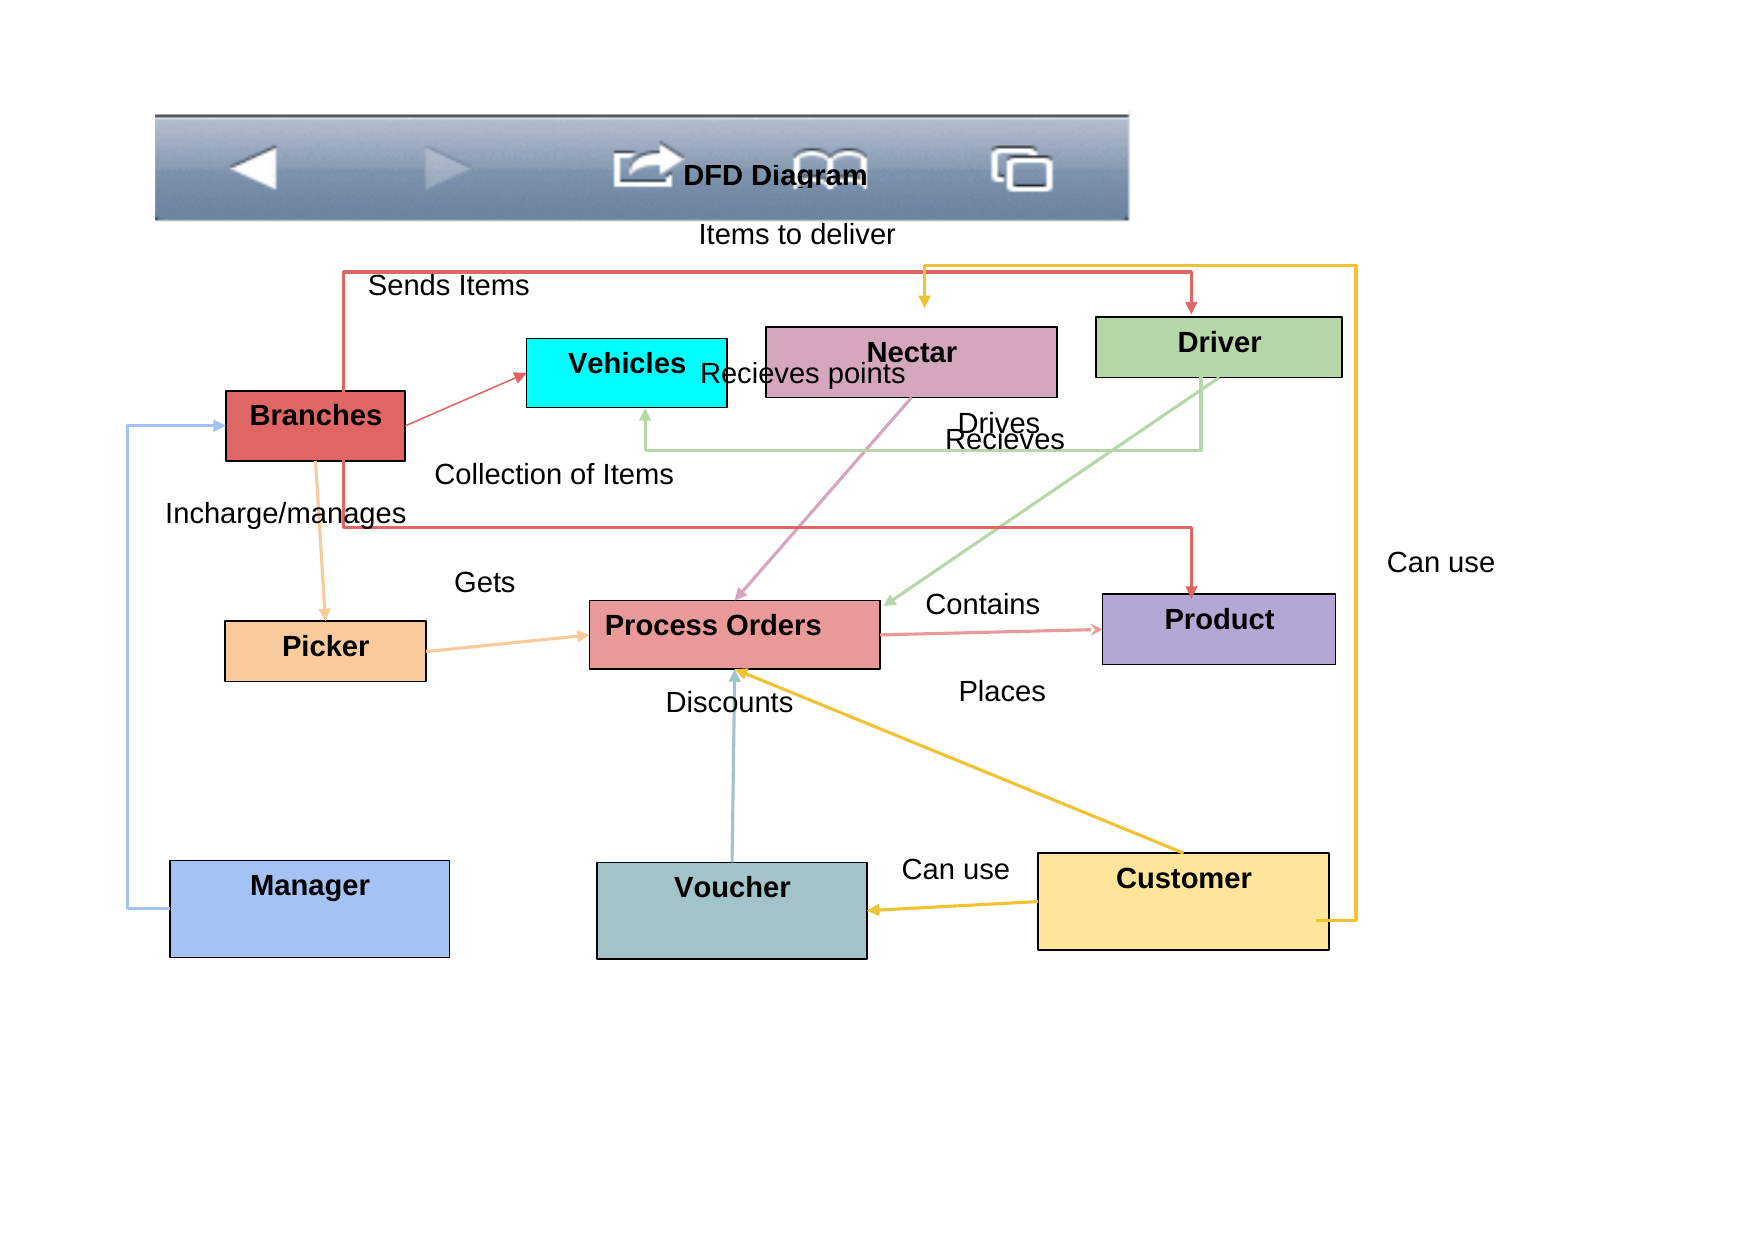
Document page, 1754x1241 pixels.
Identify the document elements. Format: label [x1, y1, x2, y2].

picture [155, 111, 1131, 222]
